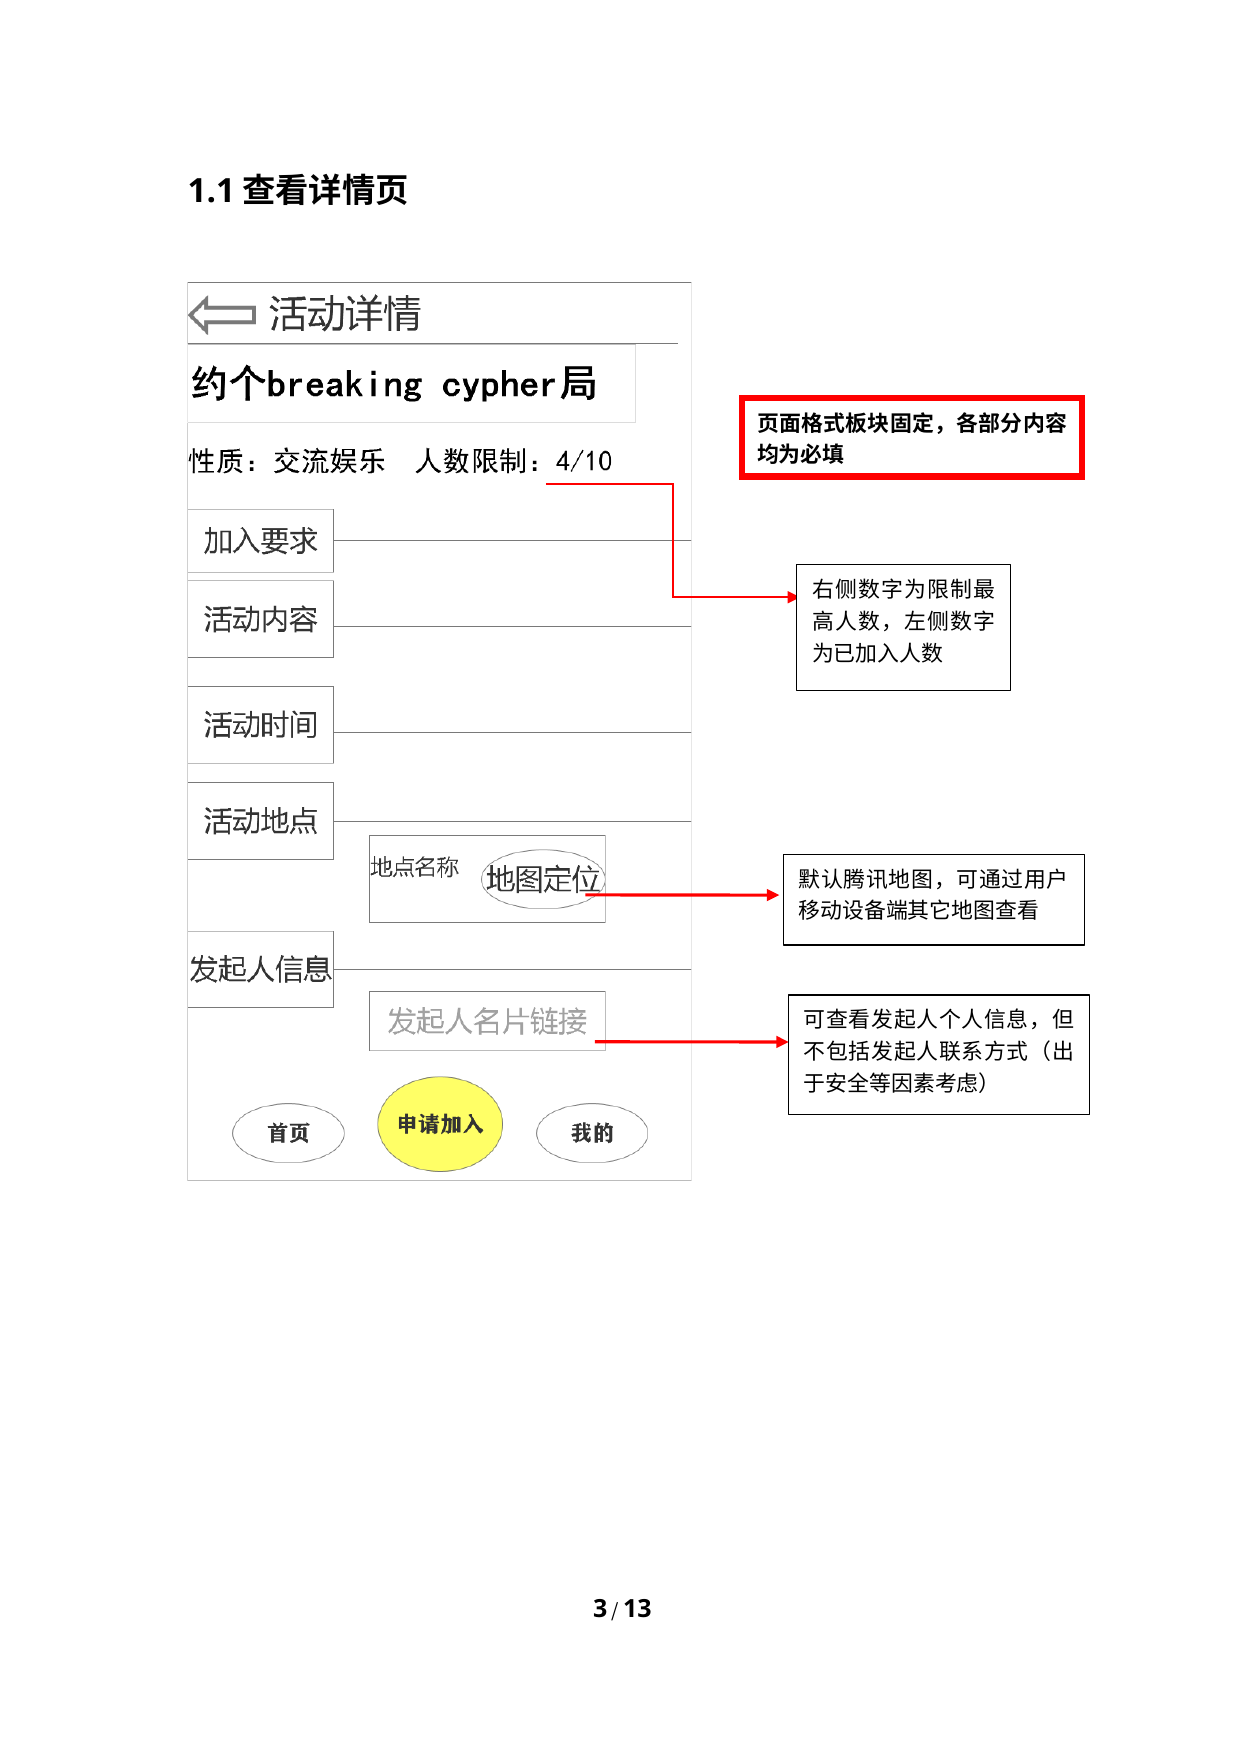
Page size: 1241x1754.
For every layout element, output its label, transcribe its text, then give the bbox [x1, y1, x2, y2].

picture [187, 282, 692, 1181]
subtitle 1.1查看详情页 [187, 156, 1053, 221]
